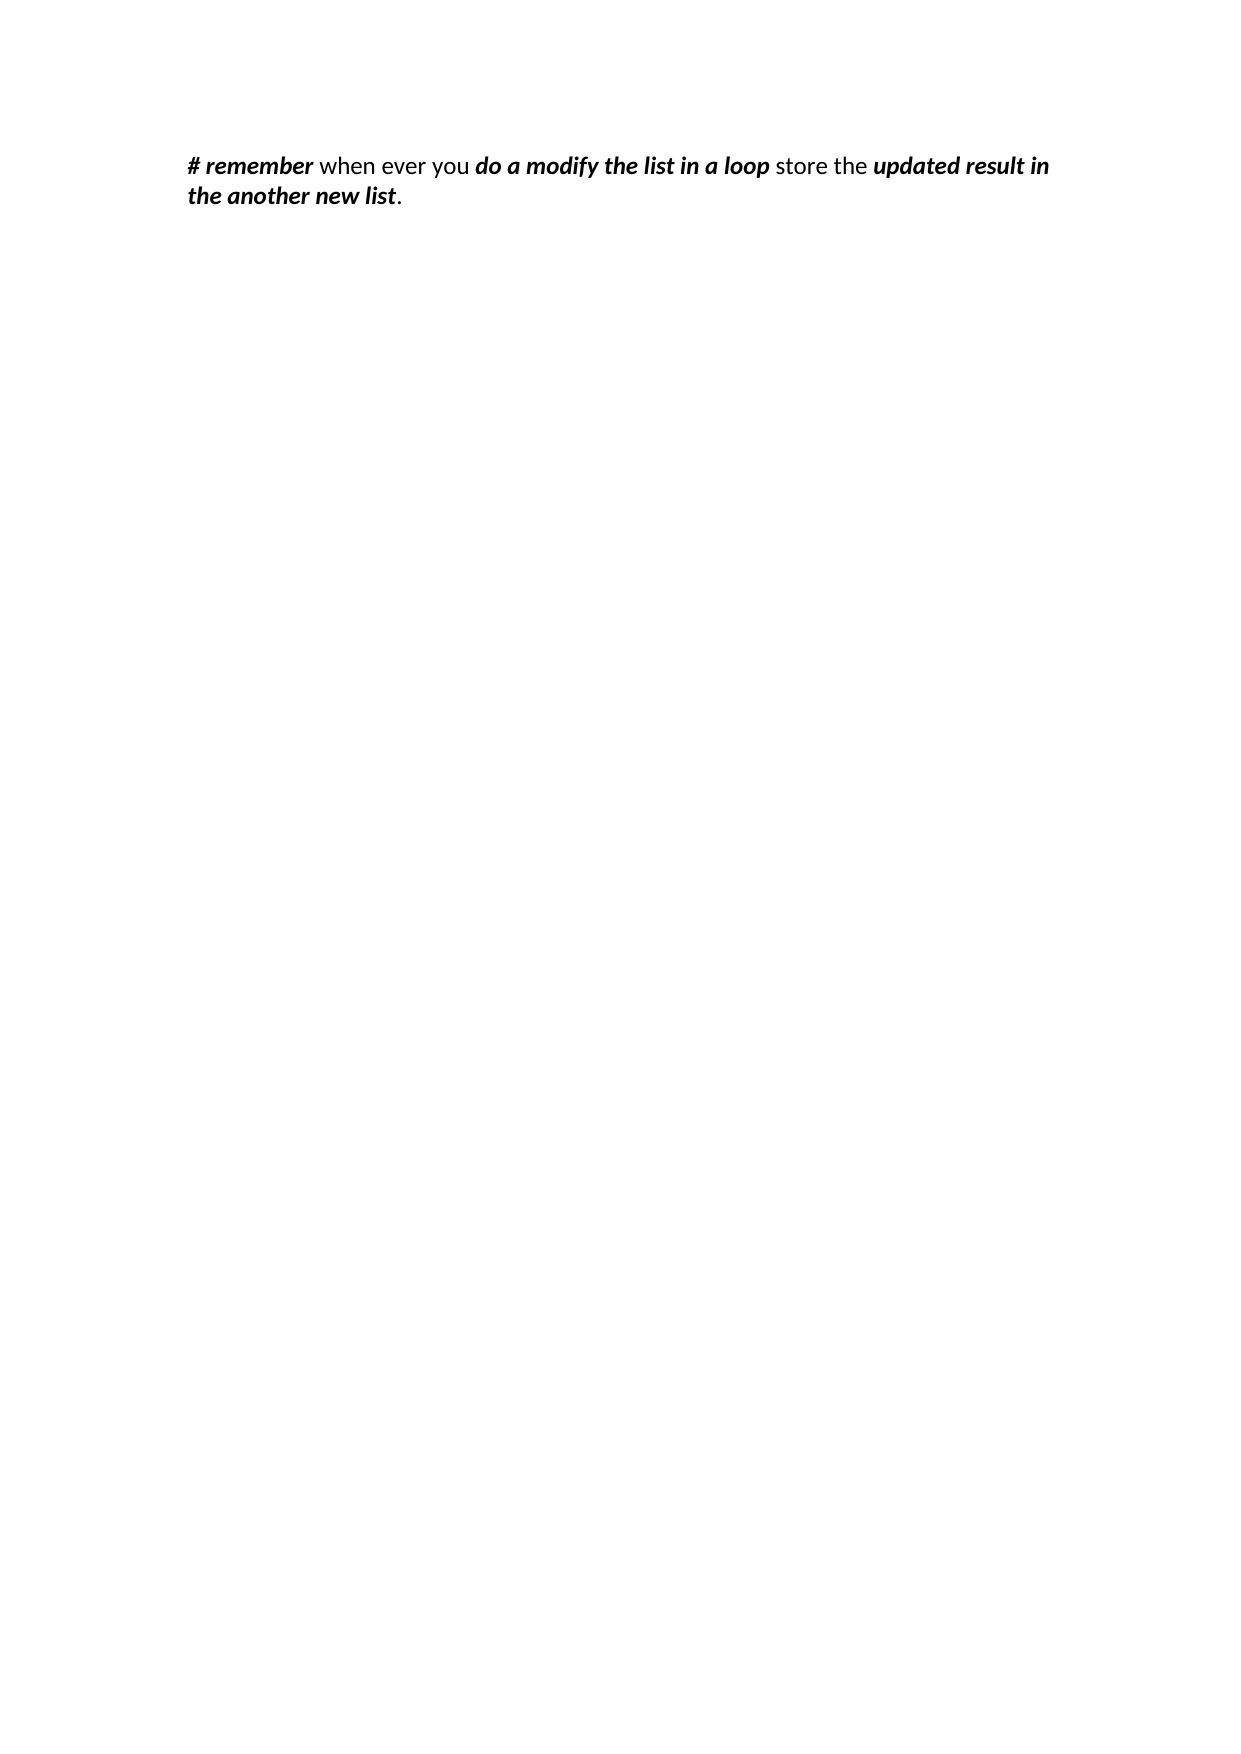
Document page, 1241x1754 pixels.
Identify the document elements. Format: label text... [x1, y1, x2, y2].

text # remember when ever you do a modify the list in a loop store the updated result in the another new list. [187, 150, 1053, 211]
